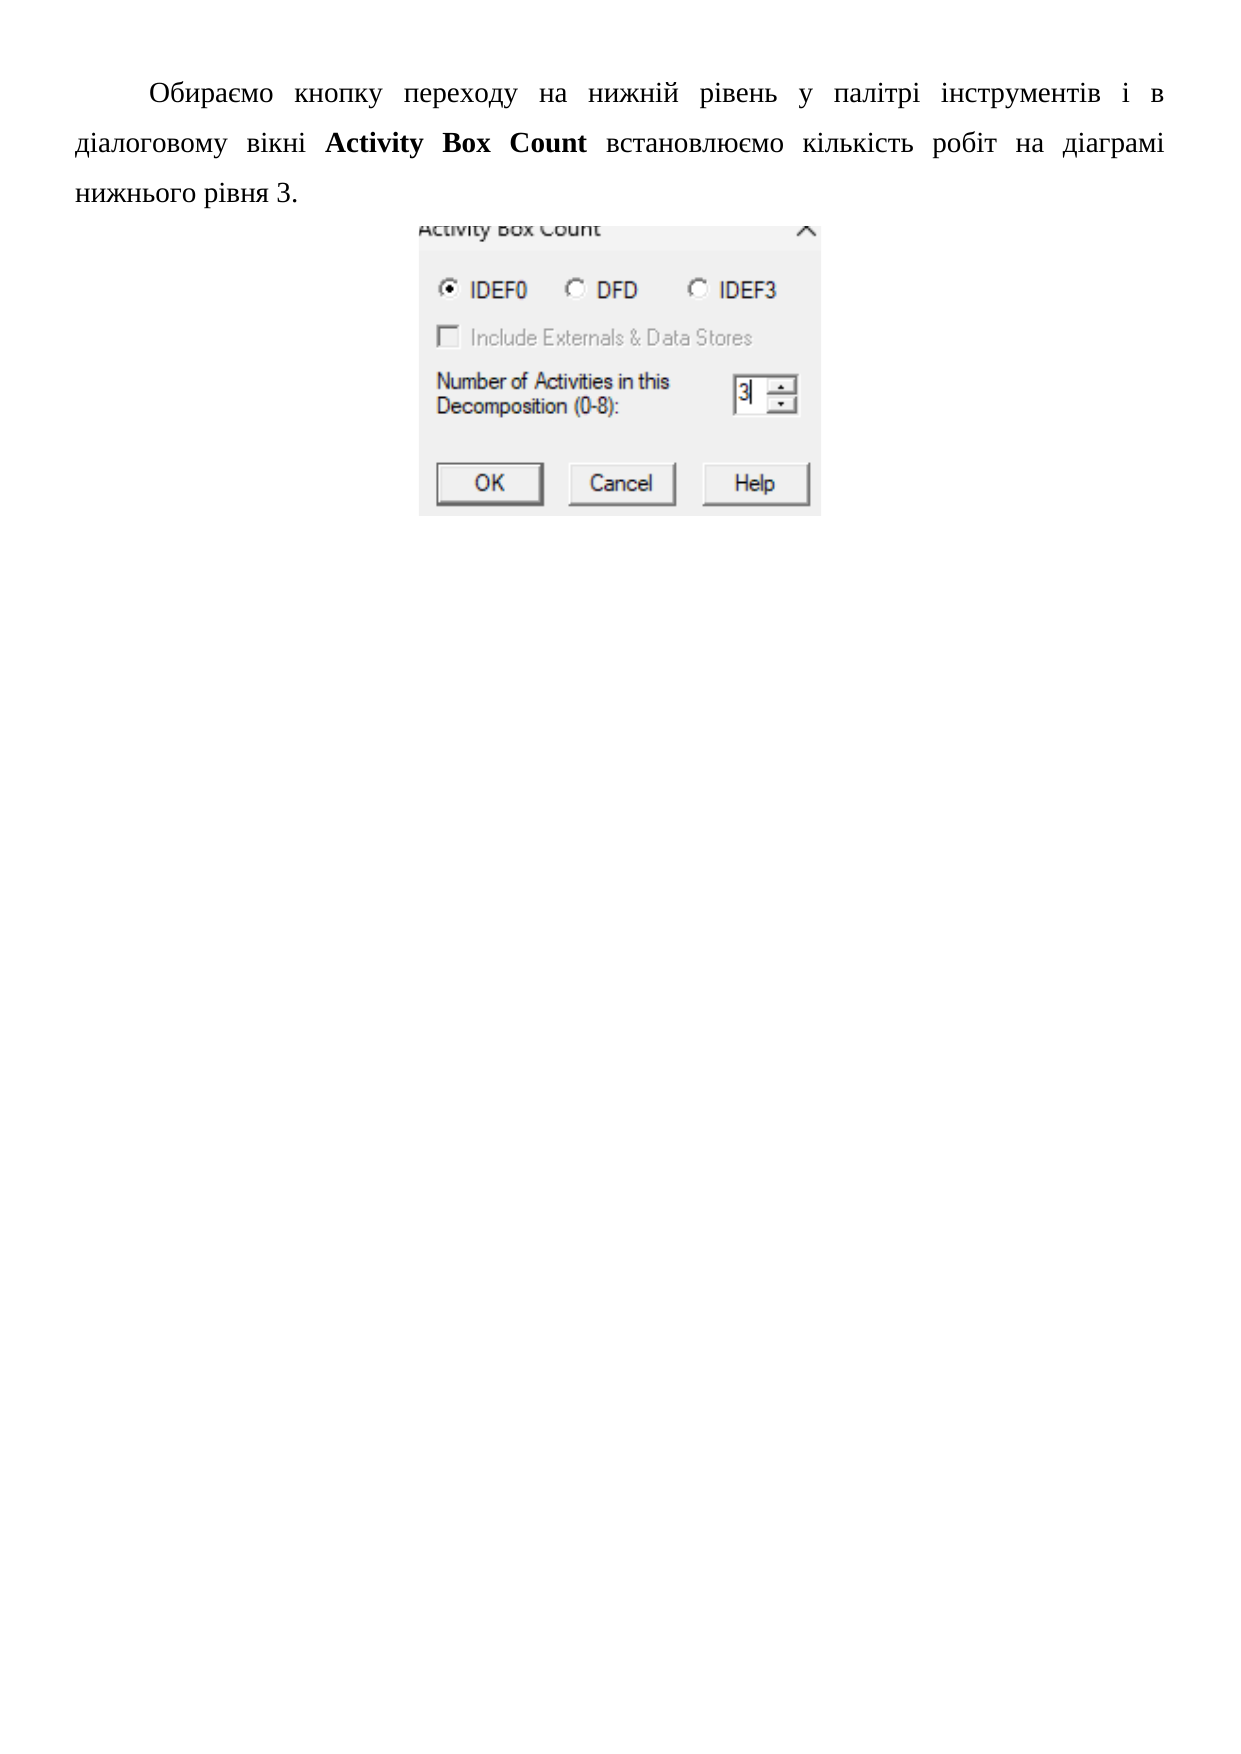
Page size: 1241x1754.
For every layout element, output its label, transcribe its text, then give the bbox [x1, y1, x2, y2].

text Обираємо кнопку переходу на нижній рівень у палітрі інструментів і в діалоговому вікні Activity Box Count встановлюємо кількість робіт на діаграмі нижнього рівня 3. [75, 75, 1165, 209]
picture [418, 226, 822, 516]
